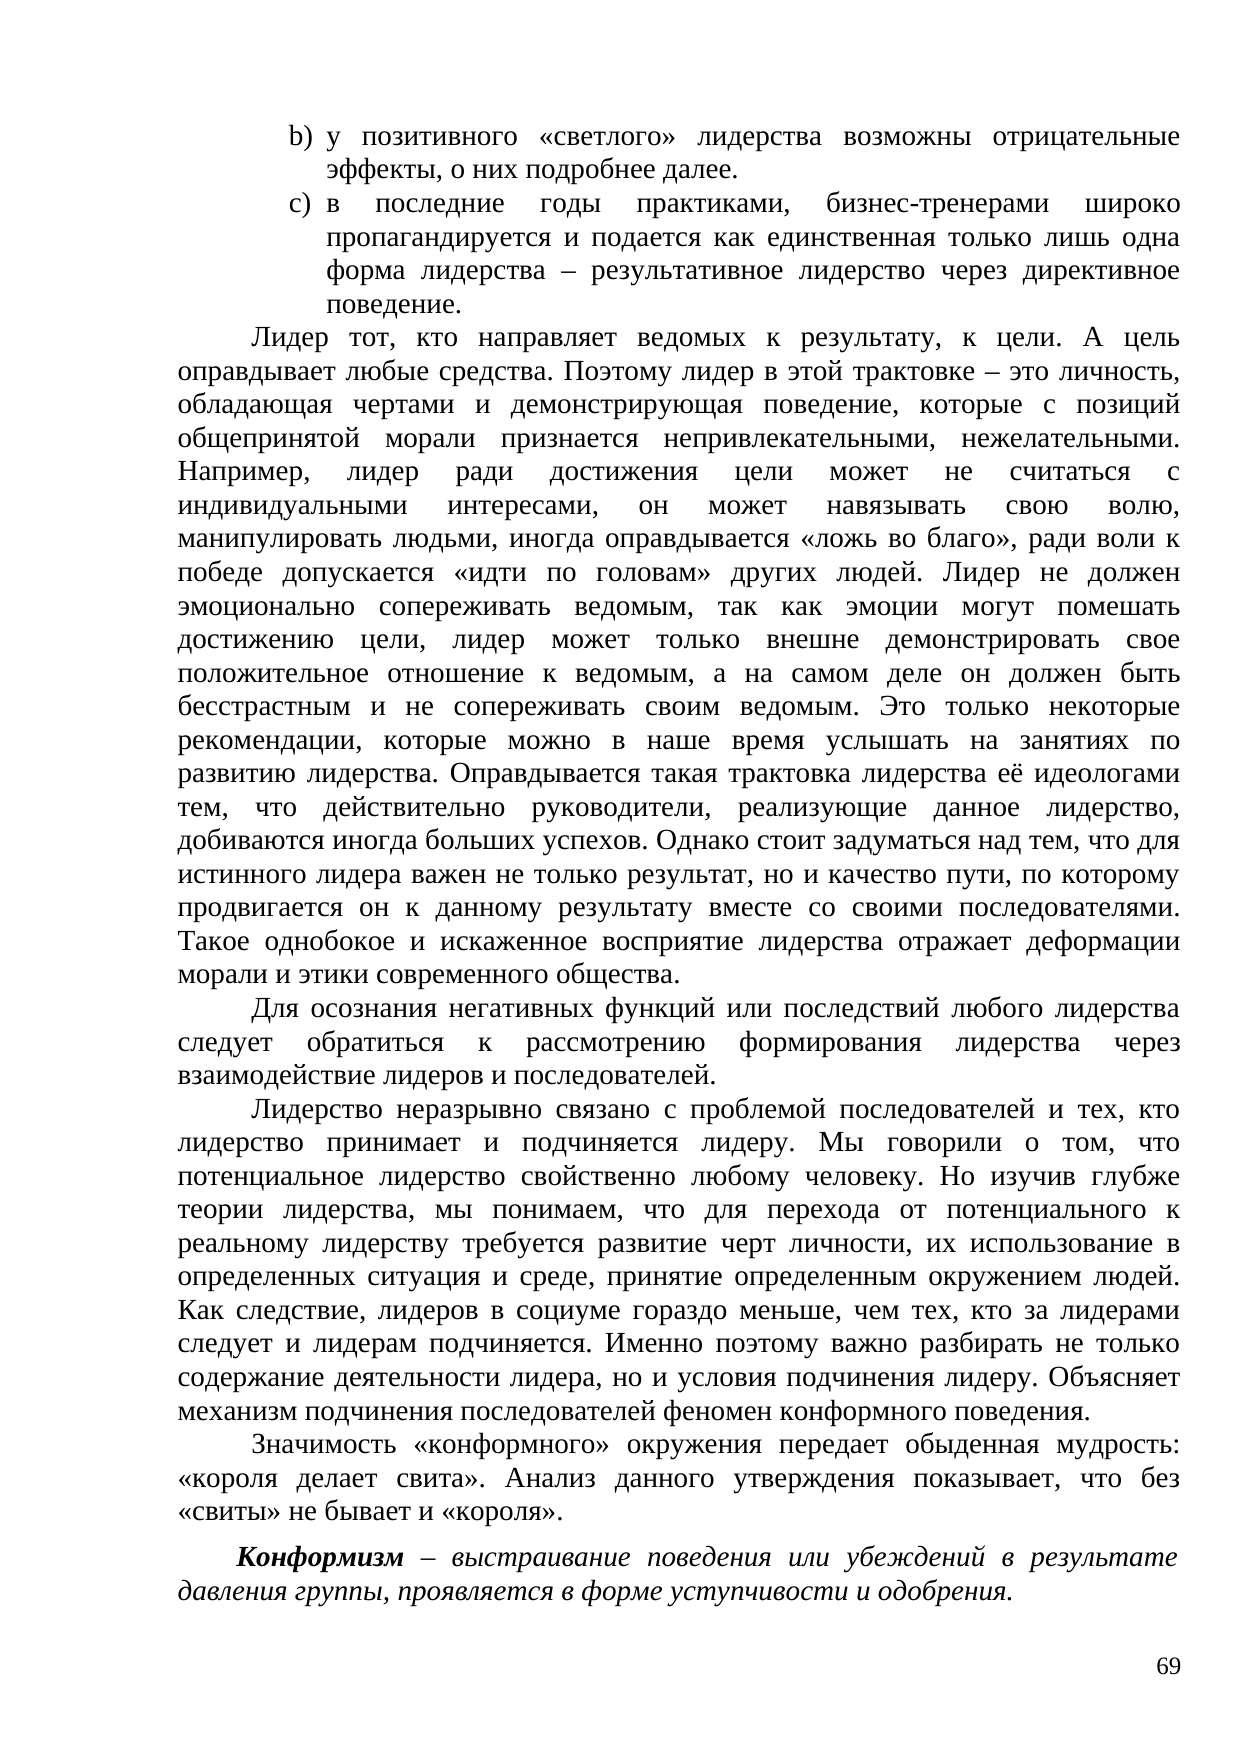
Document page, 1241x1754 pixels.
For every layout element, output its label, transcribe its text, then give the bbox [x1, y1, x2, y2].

list у позитивного «светлого» лидерства возможны отрицательные эффекты, о них подробнее далее. [288, 118, 1181, 185]
text Лидерство неразрывно связано с проблемой последователей и тех, кто лидерство принимает и подчиняется лидеру. Мы говорили о том, что потенциальное лидерство свойственно любому человеку. Но изучив глубже теории лидерства, мы понимаем, что для перехода от потенциального к реальному лидерству требуется развитие черт личности, их использование в определенных ситуация и среде, принятие определенным окружением людей. Как следствие, лидеров в социуме гораздо меньше, чем тех, кто за лидерами следует и лидерам подчиняется. Именно поэтому важно разбирать не только содержание деятельности лидера, но и условия подчинения лидеру. Объясняет механизм подчинения последователей феномен конформного поведения. [177, 1091, 1181, 1426]
text Конформизм – выстраивание поведения или убеждений в результате давления группы, проявляется в форме уступчивости и одобрения. [177, 1539, 1181, 1606]
text Лидер тот, кто направляет ведомых к результату, к цели. А цель оправдывает любые средства. Поэтому лидер в этой трактовке – это личность, обладающая чертами и демонстрирующая поведение, которые с позиций общепринятой морали признается непривлекательными, нежелательными. Например, лидер ради достижения цели может не считаться с индивидуальными интересами, он может навязывать свою волю, манипулировать людьми, иногда оправдывается «ложь во благо», ради воли к победе допускается «идти по головам» других людей. Лидер не должен эмоционально сопереживать ведомым, так как эмоции могут помешать достижению цели, лидер может только внешне демонстрировать свое положительное отношение к ведомым, а на самом деле он должен быть бесстрастным и не сопереживать своим ведомым. Это только некоторые рекомендации, которые можно в наше время услышать на занятиях по развитию лидерства. Оправдывается такая трактовка лидерства её идеологами тем, что действительно руководители, реализующие данное лидерство, добиваются иногда больших успехов. Однако стоит задуматься над тем, что для истинного лидера важен не только результат, но и качество пути, по которому продвигается он к данному результату вместе со своими последователями. Такое однобокое и искаженное восприятие лидерства отражает деформации морали и этики современного общества. [177, 319, 1181, 990]
text Значимость «конформного» окружения передает обыденная мудрость: «короля делает свита». Анализ данного утверждения показывает, что без «свиты» не бывает и «короля». [177, 1426, 1181, 1527]
list в последние годы практиками, бизнес-тренерами широко пропагандируется и подается как единственная только лишь одна форма лидерства – результативное лидерство через директивное поведение. [288, 185, 1181, 319]
text Для осознания негативных функций или последствий любого лидерства следует обратиться к рассмотрению формирования лидерства через взаимодействие лидеров и последователей. [177, 990, 1181, 1091]
